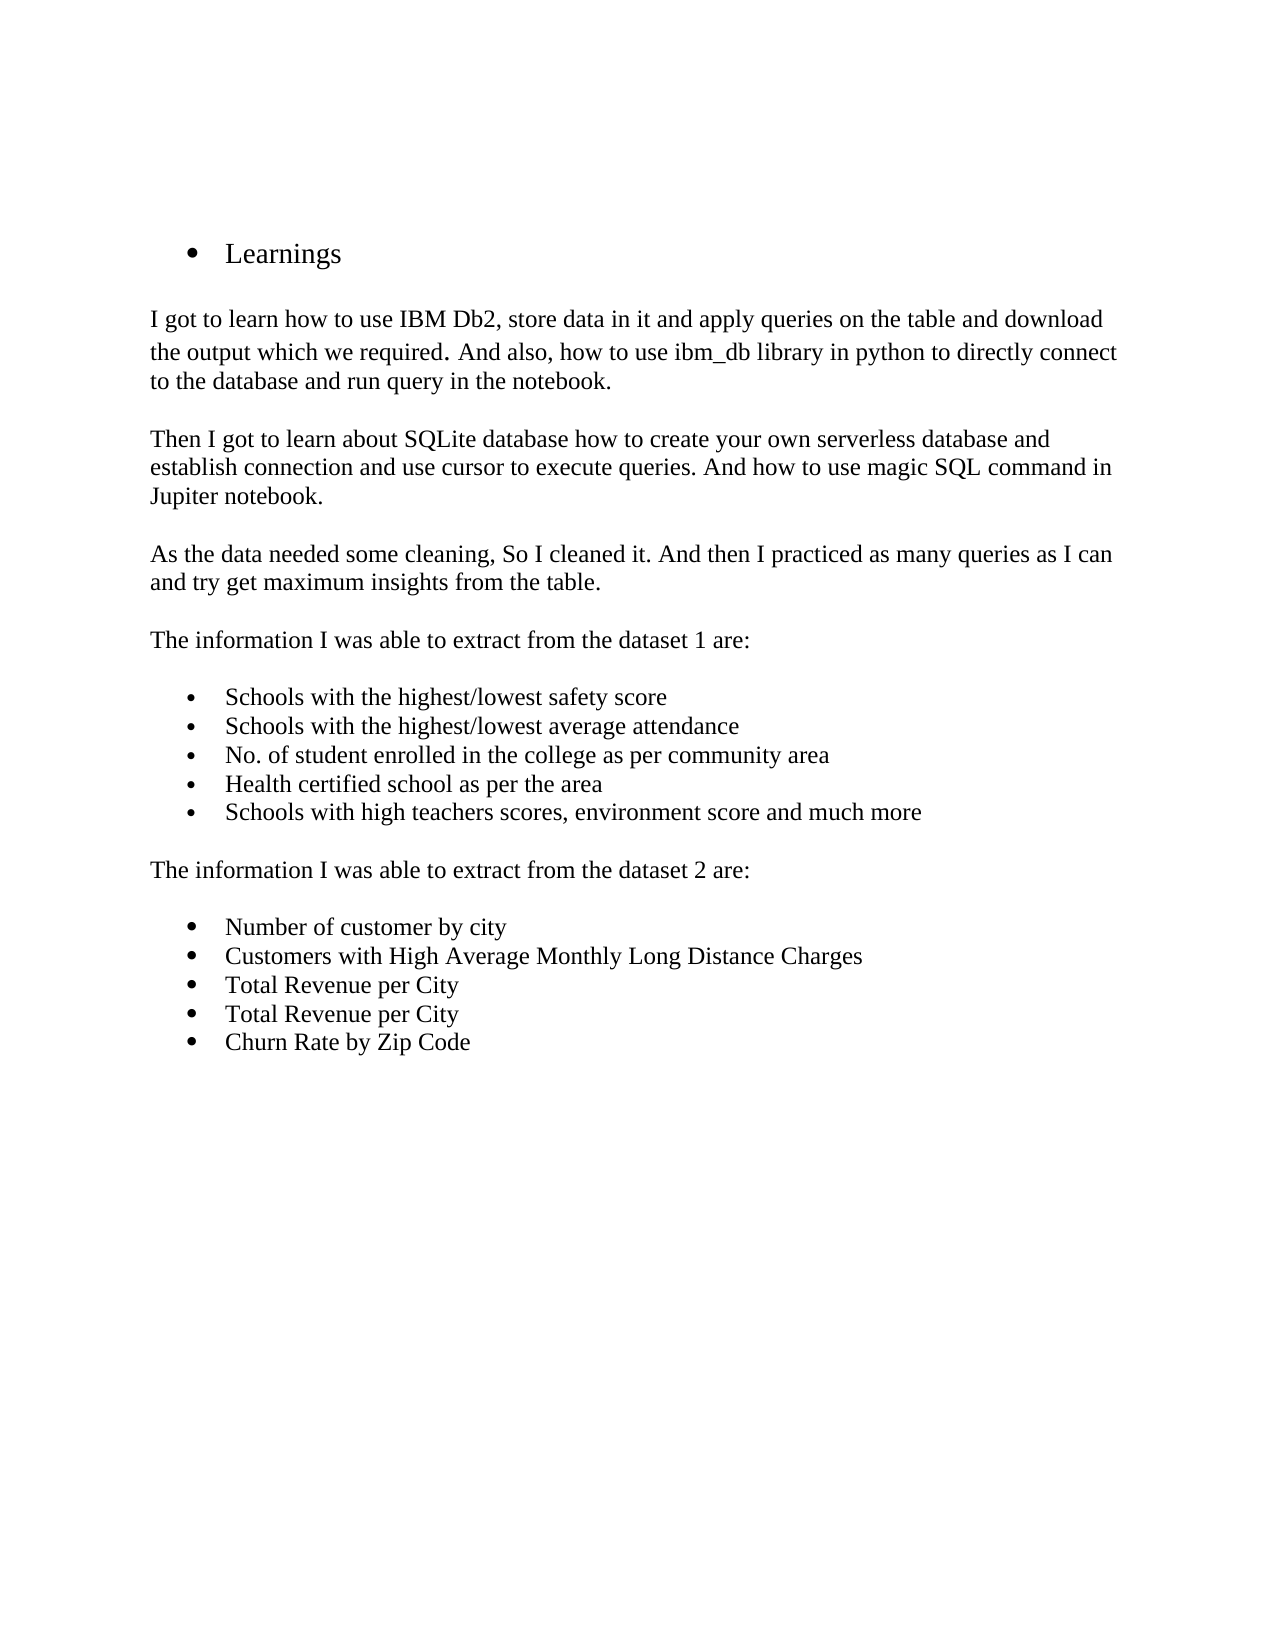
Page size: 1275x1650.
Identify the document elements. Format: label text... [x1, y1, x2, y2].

text As the data needed some cleaning, So I cleaned it. And then I practiced as many queries as I can and try get maximum insights from the table. [150, 539, 1125, 596]
list Schools with the highest/lowest average attendance [187, 711, 1125, 740]
list Customers with High Average Monthly Long Distance Charges [187, 941, 1125, 970]
list Schools with high teachers scores, environment score and much more [187, 797, 1125, 826]
text Then I got to learn about SQLite database how to create your own serverless database and establish connection and use cursor to execute queries. And how to use magic SQL command in Jupiter notebook. [150, 424, 1125, 510]
text The information I was able to extract from the dataset 2 are: [150, 855, 1125, 884]
list Schools with the highest/lowest safety score [187, 682, 1125, 711]
list Learnings [187, 237, 1125, 270]
list Churn Rate by Zip Code [187, 1027, 1125, 1056]
list Health certified school as per the area [187, 769, 1125, 797]
text I got to learn how to use IBM Db2, store data in it and apply queries on the table and download the output which we required. And also, how to use ibm_db library in python to directly connect to the database and run query in the notebook. [150, 304, 1125, 395]
list Total Revenue per City [187, 970, 1125, 999]
list Total Revenue per City [187, 999, 1125, 1027]
list No. of student enrolled in the college as per community area [187, 740, 1125, 769]
list Number of customer by city [187, 912, 1125, 941]
text The information I was able to extract from the dataset 1 are: [150, 625, 1125, 654]
